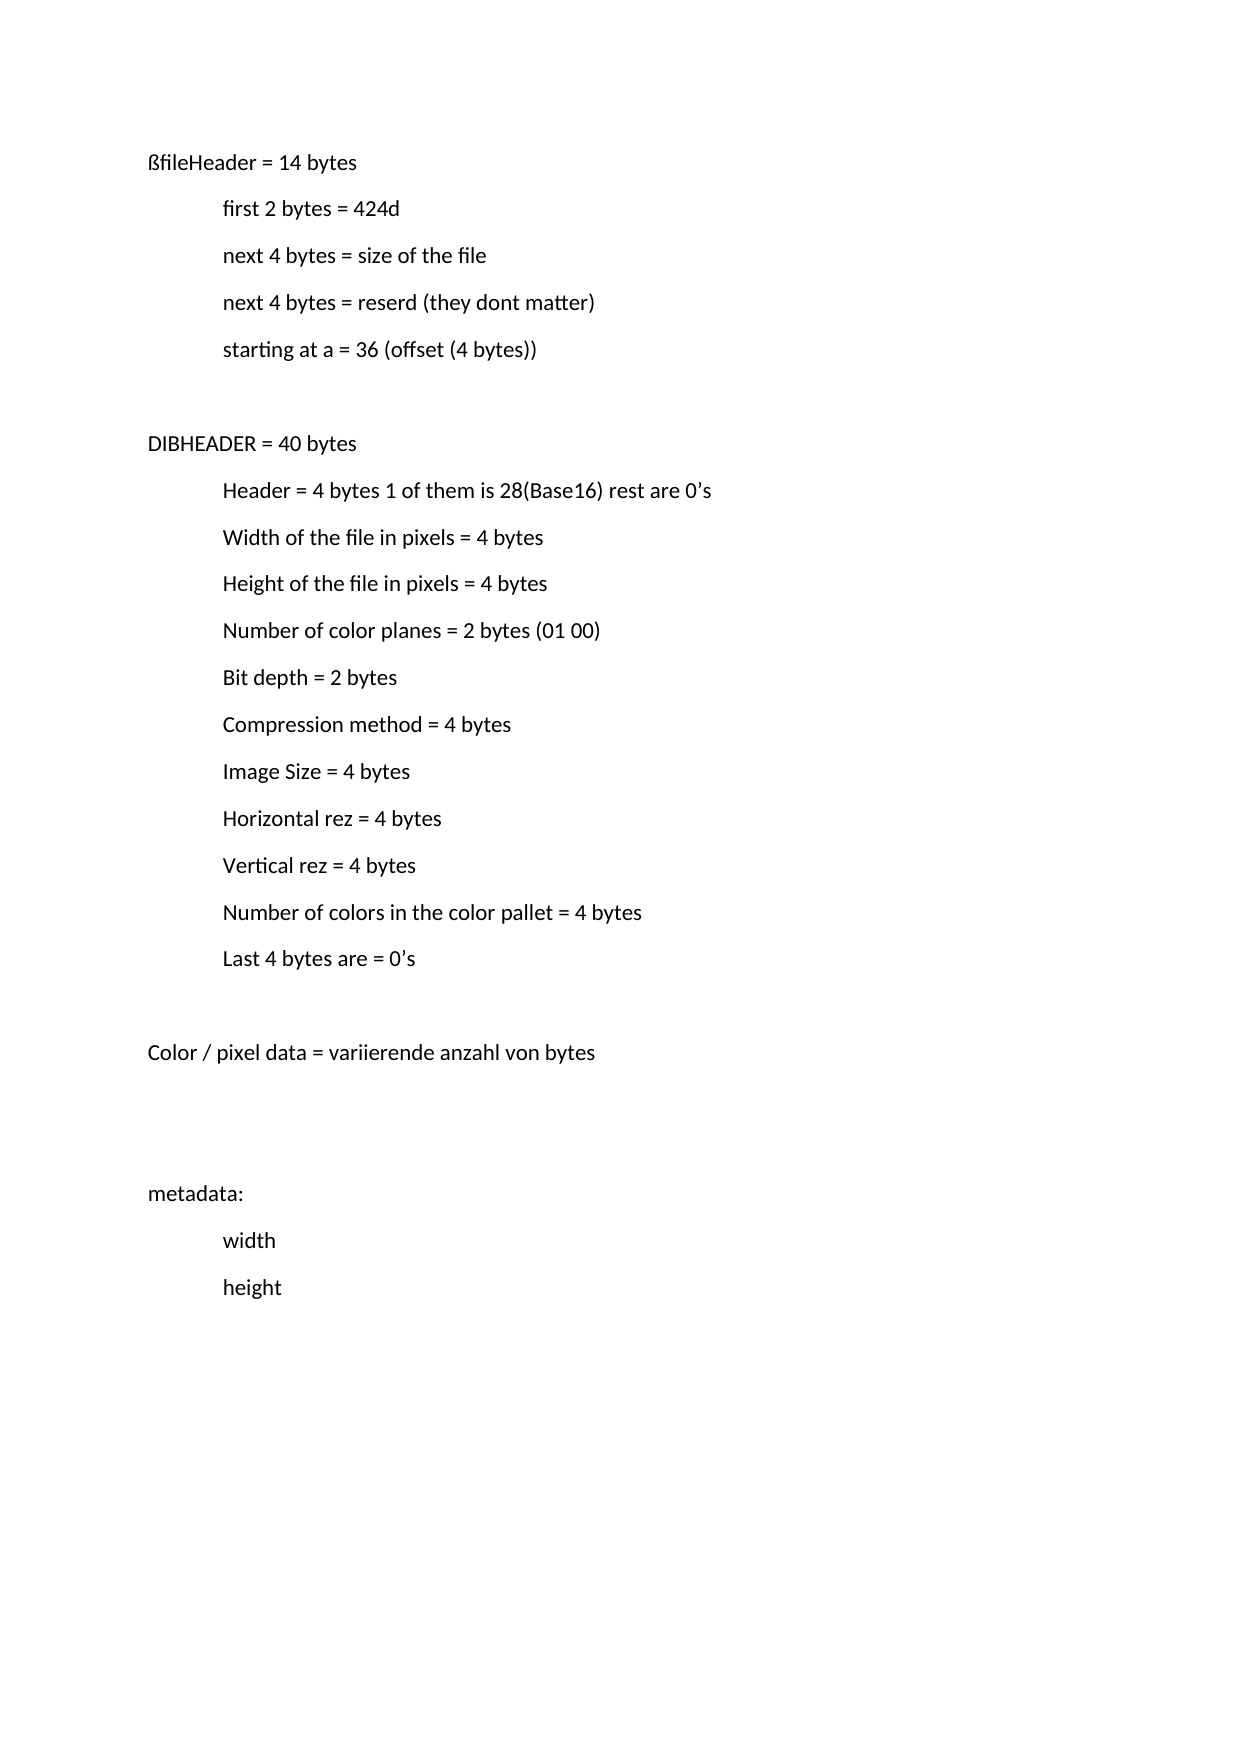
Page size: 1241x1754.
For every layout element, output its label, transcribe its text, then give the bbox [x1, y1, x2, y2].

text Height of the file in pixels = 4 bytes [148, 569, 1093, 597]
text width [148, 1226, 1093, 1254]
text DIBHEADER = 40 bytes [148, 429, 1093, 457]
text Last 4 bytes are = 0’s [148, 944, 1093, 972]
text Compression method = 4 bytes [148, 710, 1093, 738]
text Number of colors in the color pallet = 4 bytes [148, 898, 1093, 926]
text height [148, 1273, 1093, 1301]
text Number of color planes = 2 bytes (01 00) [148, 616, 1093, 644]
text next 4 bytes = size of the file [148, 241, 1093, 269]
text Width of the file in pixels = 4 bytes [148, 523, 1093, 551]
text Horizontal rez = 4 bytes [148, 804, 1093, 832]
text metadata: [148, 1179, 1093, 1207]
text Header = 4 bytes 1 of them is 28(Base16) rest are 0’s [148, 476, 1093, 504]
text next 4 bytes = reserd (they dont matter) [148, 288, 1093, 316]
text starting at a = 36 (offset (4 bytes)) [148, 335, 1093, 363]
text ßfileHeader = 14 bytes [148, 148, 1093, 176]
text Vertical rez = 4 bytes [148, 851, 1093, 879]
text Image Size = 4 bytes [148, 757, 1093, 785]
text Color / pixel data = variierende anzahl von bytes [148, 1038, 1093, 1066]
text Bit depth = 2 bytes [148, 663, 1093, 691]
text first 2 bytes = 424d [148, 194, 1093, 222]
